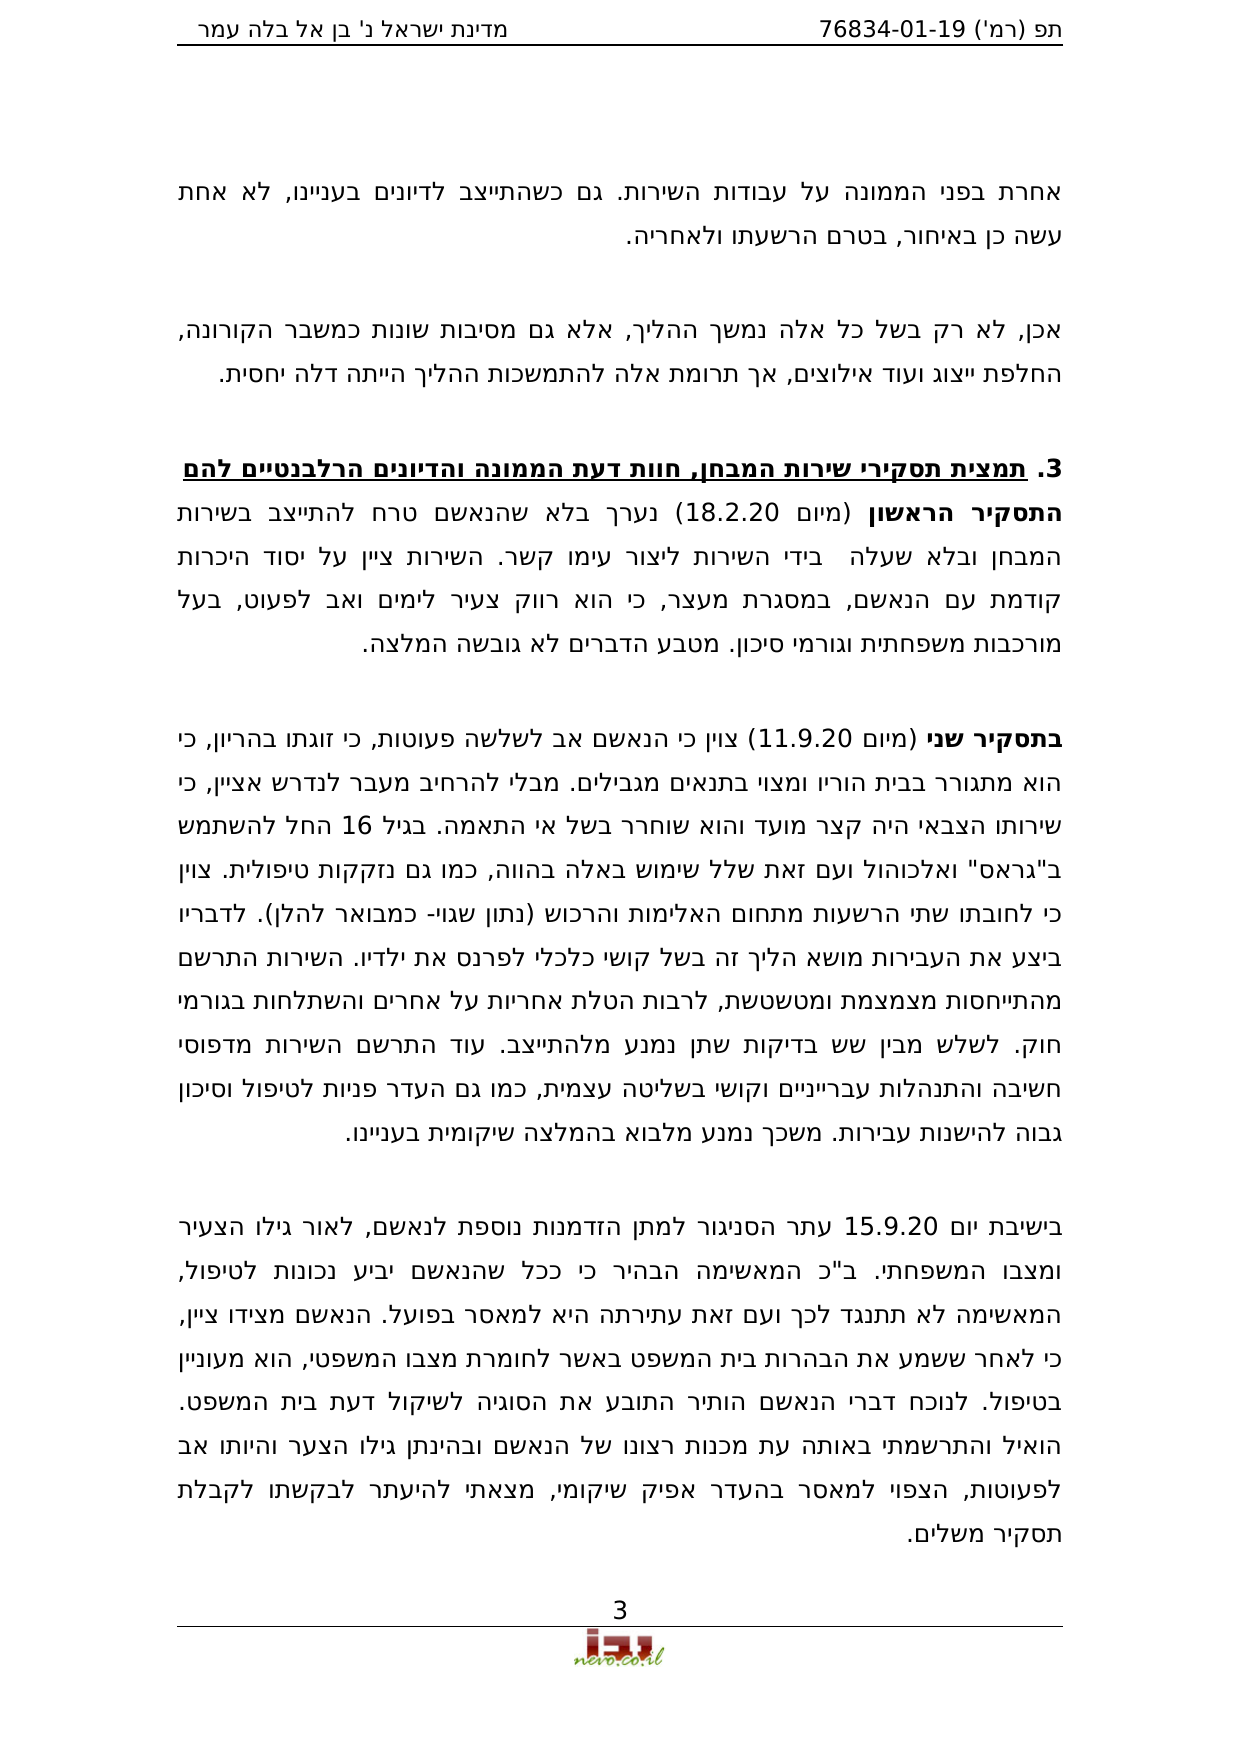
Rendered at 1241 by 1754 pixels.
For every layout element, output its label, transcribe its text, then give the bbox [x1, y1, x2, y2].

picture [574, 1628, 666, 1667]
text 3. תמצית תסקירי שירות המבחן, חוות דעת הממונה והדיונים הרלבנטיים להם [177, 454, 1063, 483]
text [177, 177, 1063, 250]
text בתסקיר שני (מיום 11.9.20) צוין כי הנאשם אב לשלשה פעוטות, כי זוגתו בהריון, כי הוא מתגורר בבית הוריו ומצוי בתנאים מגבילים. מבלי להרחיב מעבר לנדרש אציין, כי שירותו הצבאי היה קצר מועד והוא שוחרר בשל אי התאמה. בגיל 16 החל להשתמש ב"גראס" ואלכוהול ועם זאת שלל שימוש באלה בהווה, כמו גם נזקקות טיפולית. צוין כי לחובתו שתי הרשעות מתחום האלימות והרכוש (נתון שגוי- כמבואר להלן). לדבריו ביצע את העבירות מושא הליך זה בשל קושי כלכלי לפרנס את ילדיו. השירות התרשם מהתייחסות מצמצמת ומטשטשת, לרבות הטלת אחריות על אחרים והשתלחות בגורמי חוק. לשלש מבין שש בדיקות שתן נמנע מלהתייצב. עוד התרשם השירות מדפוסי חשיבה והתנהלות עברייניים וקושי בשליטה עצמית, כמו גם העדר פניות לטיפול וסיכון גבוה להישנות עבירות. משכך נמנע מלבוא בהמלצה שיקומית בעניינו. [177, 724, 1063, 1147]
text התסקיר הראשון (מיום 18.2.20) נערך בלא שהנאשם טרח להתייצב בשירות המבחן ובלא שעלה בידי השירות ליצור עימו קשר. השירות ציין על יסוד היכרות קודמת עם הנאשם, במסגרת מעצר, כי הוא רווק צעיר לימים ואב לפעוט, בעל מורכבות משפחתית וגורמי סיכון. מטבע הדברים לא גובשה המלצה. [177, 498, 1063, 658]
text בישיבת יום 15.9.20 עתר הסניגור למתן הזדמנות נוספת לנאשם, לאור גילו הצעיר ומצבו המשפחתי. ב"כ המאשימה הבהיר כי ככל שהנאשם יביע נכונות לטיפול, המאשימה לא תתנגד לכך ועם זאת עתירתה היא למאסר בפועל. הנאשם מצידו ציין, כי לאחר ששמע את הבהרות בית המשפט באשר לחומרת מצבו המשפטי, הוא מעוניין בטיפול. לנוכח דברי הנאשם הותיר התובע את הסוגיה לשיקול דעת בית המשפט. הואיל והתרשמתי באותה עת מכנות רצונו של הנאשם ובהינתן גילו הצער והיותו אב לפעוטות, הצפוי למאסר בהעדר אפיק שיקומי, מצאתי להיעתר לבקשתו לקבלת תסקיר משלים. [177, 1213, 1063, 1548]
text אכן, לא רק בשל כל אלה נמשך ההליך, אלא גם מסיבות שונות כמשבר הקורונה, החלפת ייצוג ועוד אילוצים, אך תרומת אלה להתמשכות ההליך הייתה דלה יחסית. [177, 316, 1063, 389]
